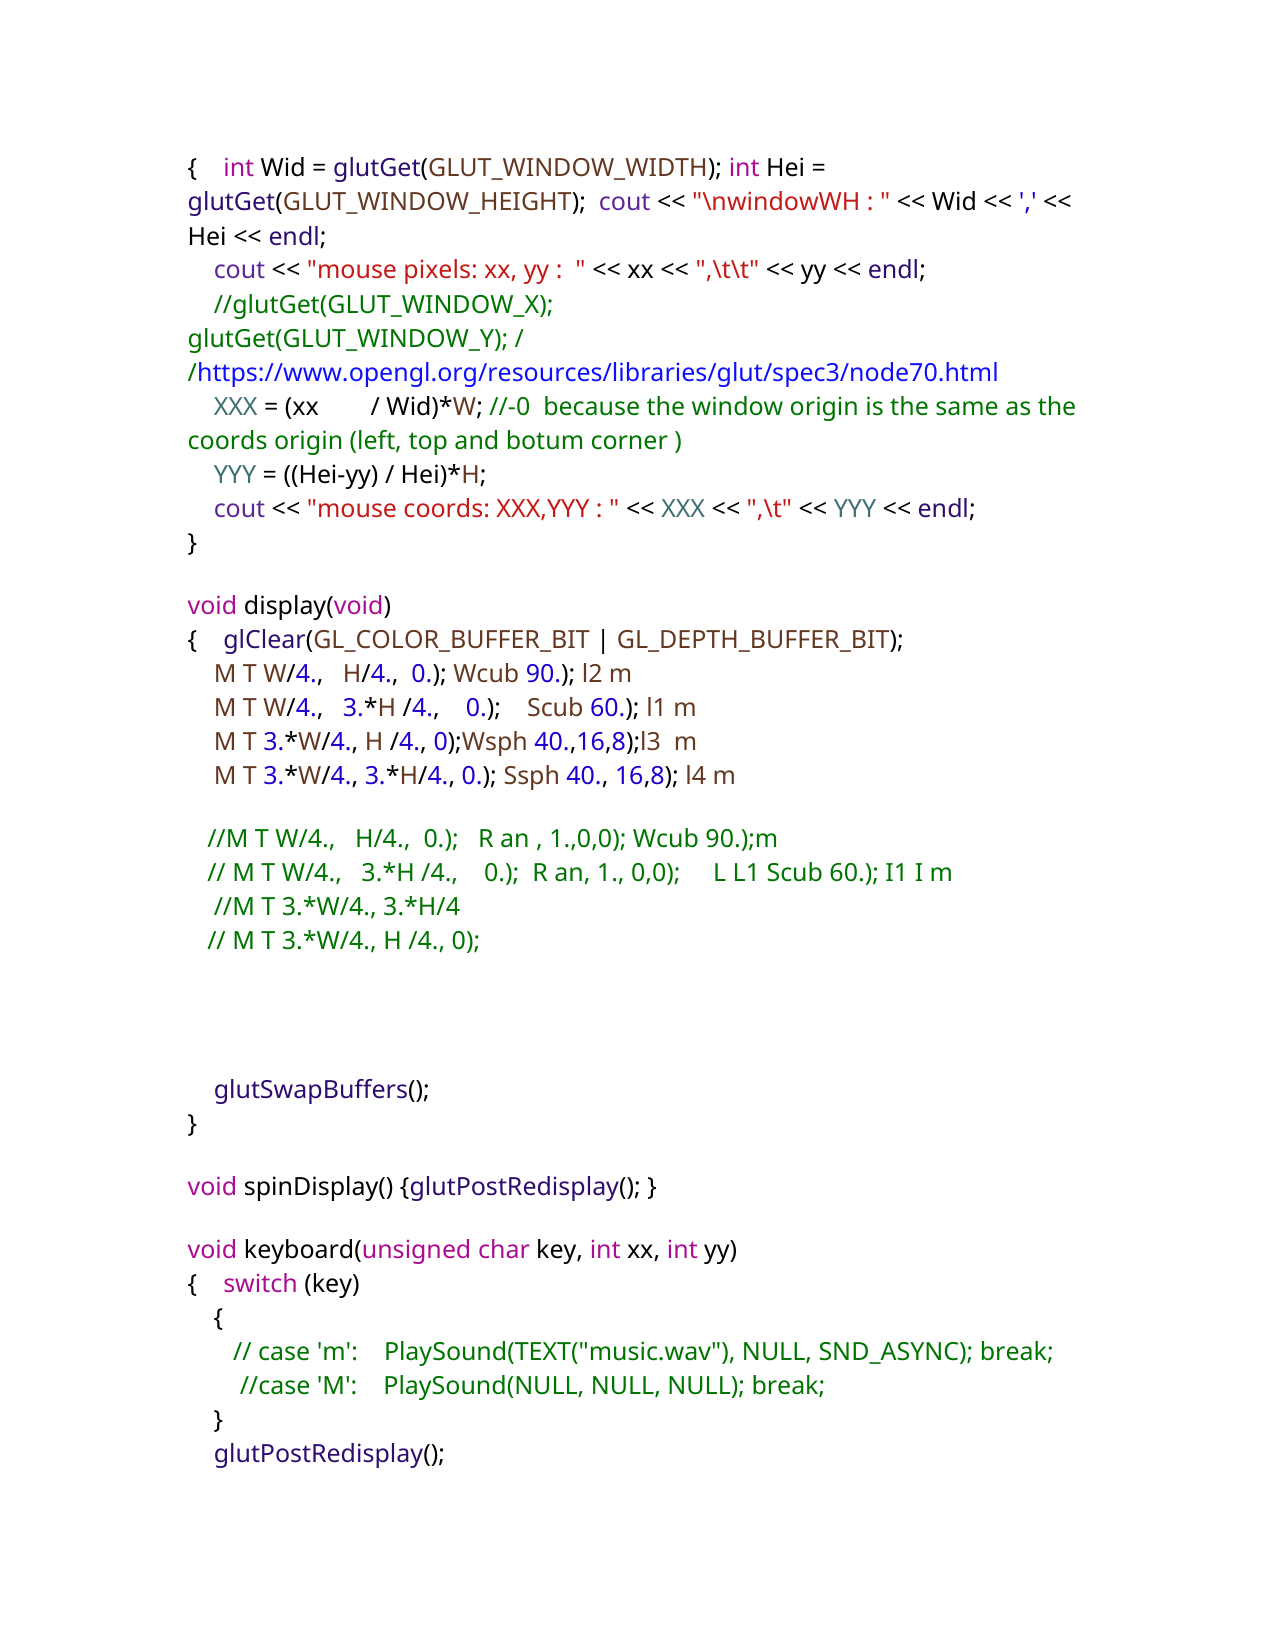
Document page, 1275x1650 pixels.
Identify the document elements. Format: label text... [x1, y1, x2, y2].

text cout << "mouse pixels: xx, yy : " << xx << ",\t\t" << yy << endl; [187, 252, 1087, 286]
text glutSwapBuffers(); [187, 1072, 1087, 1106]
text M T 3.*W/4., H /4., 0);Wsph 40.,16,8);l3 m [187, 724, 1087, 758]
text } [187, 525, 1087, 559]
text { [187, 1300, 1087, 1334]
text // M T 3.*W/4., H /4., 0); [187, 923, 1087, 957]
text //M T 3.*W/4., 3.*H/4 [187, 889, 1087, 923]
text //case 'M': PlaySound(NULL, NULL, NULL); break; [187, 1368, 1087, 1402]
text XXX = (xx / Wid)*W; //-0 because the window origin is the same as the coords origin (left, top and botum corner ) [187, 388, 1087, 457]
text YYY = ((Hei-yy) / Hei)*H; [187, 457, 1087, 491]
text M T 3.*W/4., 3.*H/4., 0.); Ssph 40., 16,8); l4 m [187, 758, 1087, 792]
text void spinDisplay() {glutPostRedisplay(); } [187, 1169, 1087, 1203]
text M T W/4., 3.*H /4., 0.); Scub 60.); l1 m [187, 690, 1087, 724]
text glutPostRedisplay(); [187, 1436, 1087, 1470]
text // case 'm': PlaySound(TEXT("music.wav"), NULL, SND_ASYNC); break; [187, 1334, 1087, 1368]
text M T W/4., H/4., 0.); Wcub 90.); l2 m [187, 656, 1087, 690]
text cout << "mouse coords: XXX,YYY : " << XXX << ",\t" << YYY << endl; [187, 491, 1087, 525]
text } [187, 1402, 1087, 1436]
text //glutGet(GLUT_WINDOW_X); glutGet(GLUT_WINDOW_Y); //https://www.opengl.org/resources/libraries/glut/spec3/node70.html [187, 286, 1087, 388]
text void keyboard(unsigned char key, int xx, int yy) [187, 1232, 1087, 1266]
text { int Wid = glutGet(GLUT_WINDOW_WIDTH); int Hei = glutGet(GLUT_WINDOW_HEIGHT); cout << "\nwindowWH : " << Wid << ',' << Hei << endl; [187, 150, 1087, 252]
text { switch (key) [187, 1266, 1087, 1300]
text void display(void) [187, 587, 1087, 622]
text // M T W/4., 3.*H /4., 0.); R an, 1., 0,0); L L1 Scub 60.); I1 I m [187, 855, 1087, 889]
text { glClear(GL_COLOR_BUFFER_BIT | GL_DEPTH_BUFFER_BIT); [187, 622, 1087, 656]
text } [187, 1106, 1087, 1140]
text //M T W/4., H/4., 0.); R an , 1.,0,0); Wcub 90.);m [187, 821, 1087, 855]
